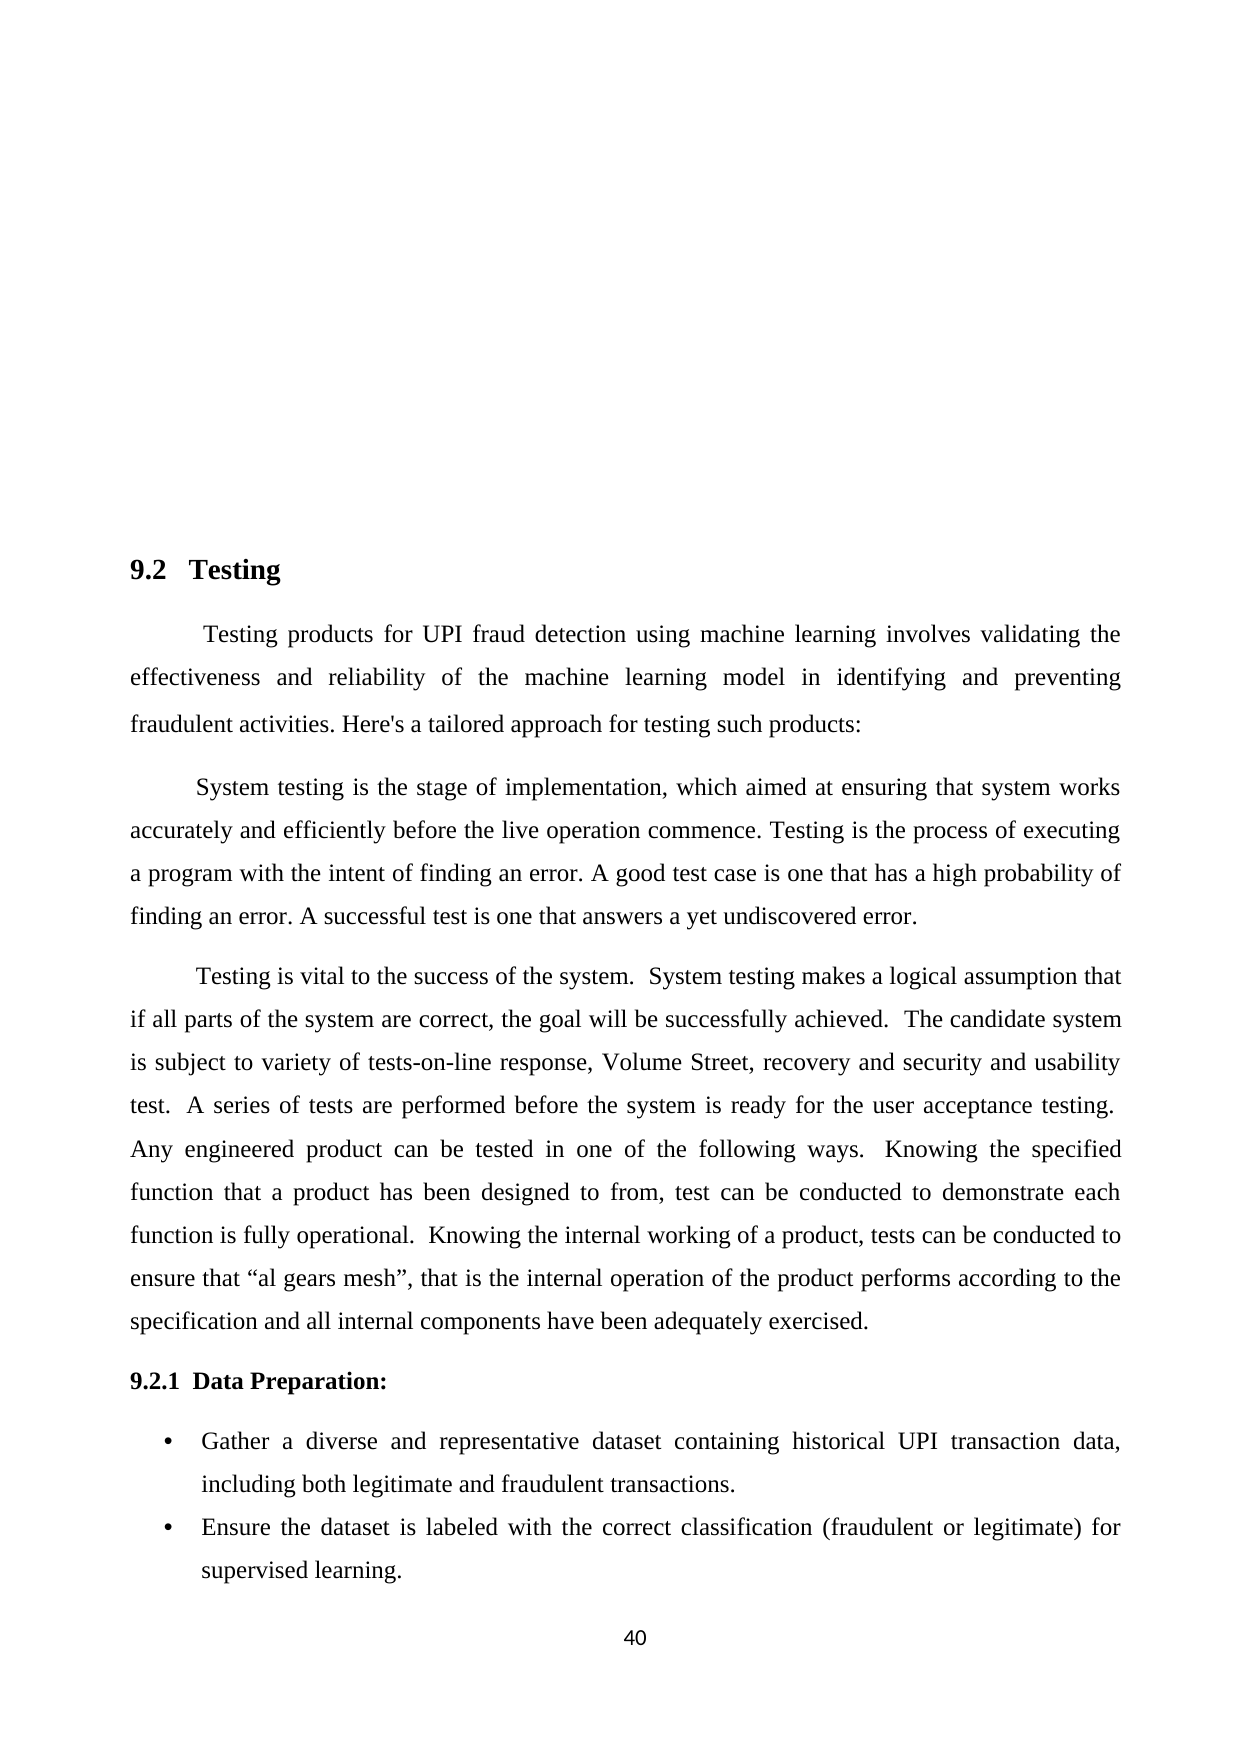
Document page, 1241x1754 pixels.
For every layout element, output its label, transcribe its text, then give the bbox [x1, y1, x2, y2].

text Testing products for UPI fraud detection using machine learning involves validating the effectiveness and reliability of the machine learning model in identifying and preventing fraudulent activities. Here's a tailored approach for testing such products: [130, 619, 1122, 738]
text Testing is vital to the success of the system. System testing makes a logical assumption that if all parts of the system are correct, the goal will be successfully achieved. The candidate system is subject to variety of tests-on-line response, Volume Street, recovery and security and usability test. A series of tests are performed before the system is ready for the user acceptance testing. Any engineered product can be tested in one of the following ways. Knowing the specified function that a product has been designed to from, test can be conducted to demonstrate each function is fully operational. Knowing the internal working of a product, tests can be conducted to ensure that “al gears mesh”, that is the internal operation of the product performs according to the specification and all internal components have been adequately exercised. [130, 961, 1122, 1335]
list Ensure the dataset is labeled with the correct classification (fraudulent or legitimate) for supervised learning. [164, 1512, 1122, 1584]
text System testing is the stage of implementation, which aimed at ensuring that system works accurately and efficiently before the live operation commence. Testing is the process of executing a program with the intent of finding an error. A good test case is one that has a high probability of finding an error. A successful test is one that answers a yet undiscovered error. [130, 772, 1122, 930]
text 9.2.1 Data Preparation: [130, 1366, 1122, 1395]
list Gather a diverse and representative dataset containing historical UPI transaction data, including both legitimate and fraudulent transactions. [164, 1426, 1122, 1498]
text 9.2 Testing [130, 552, 1122, 585]
